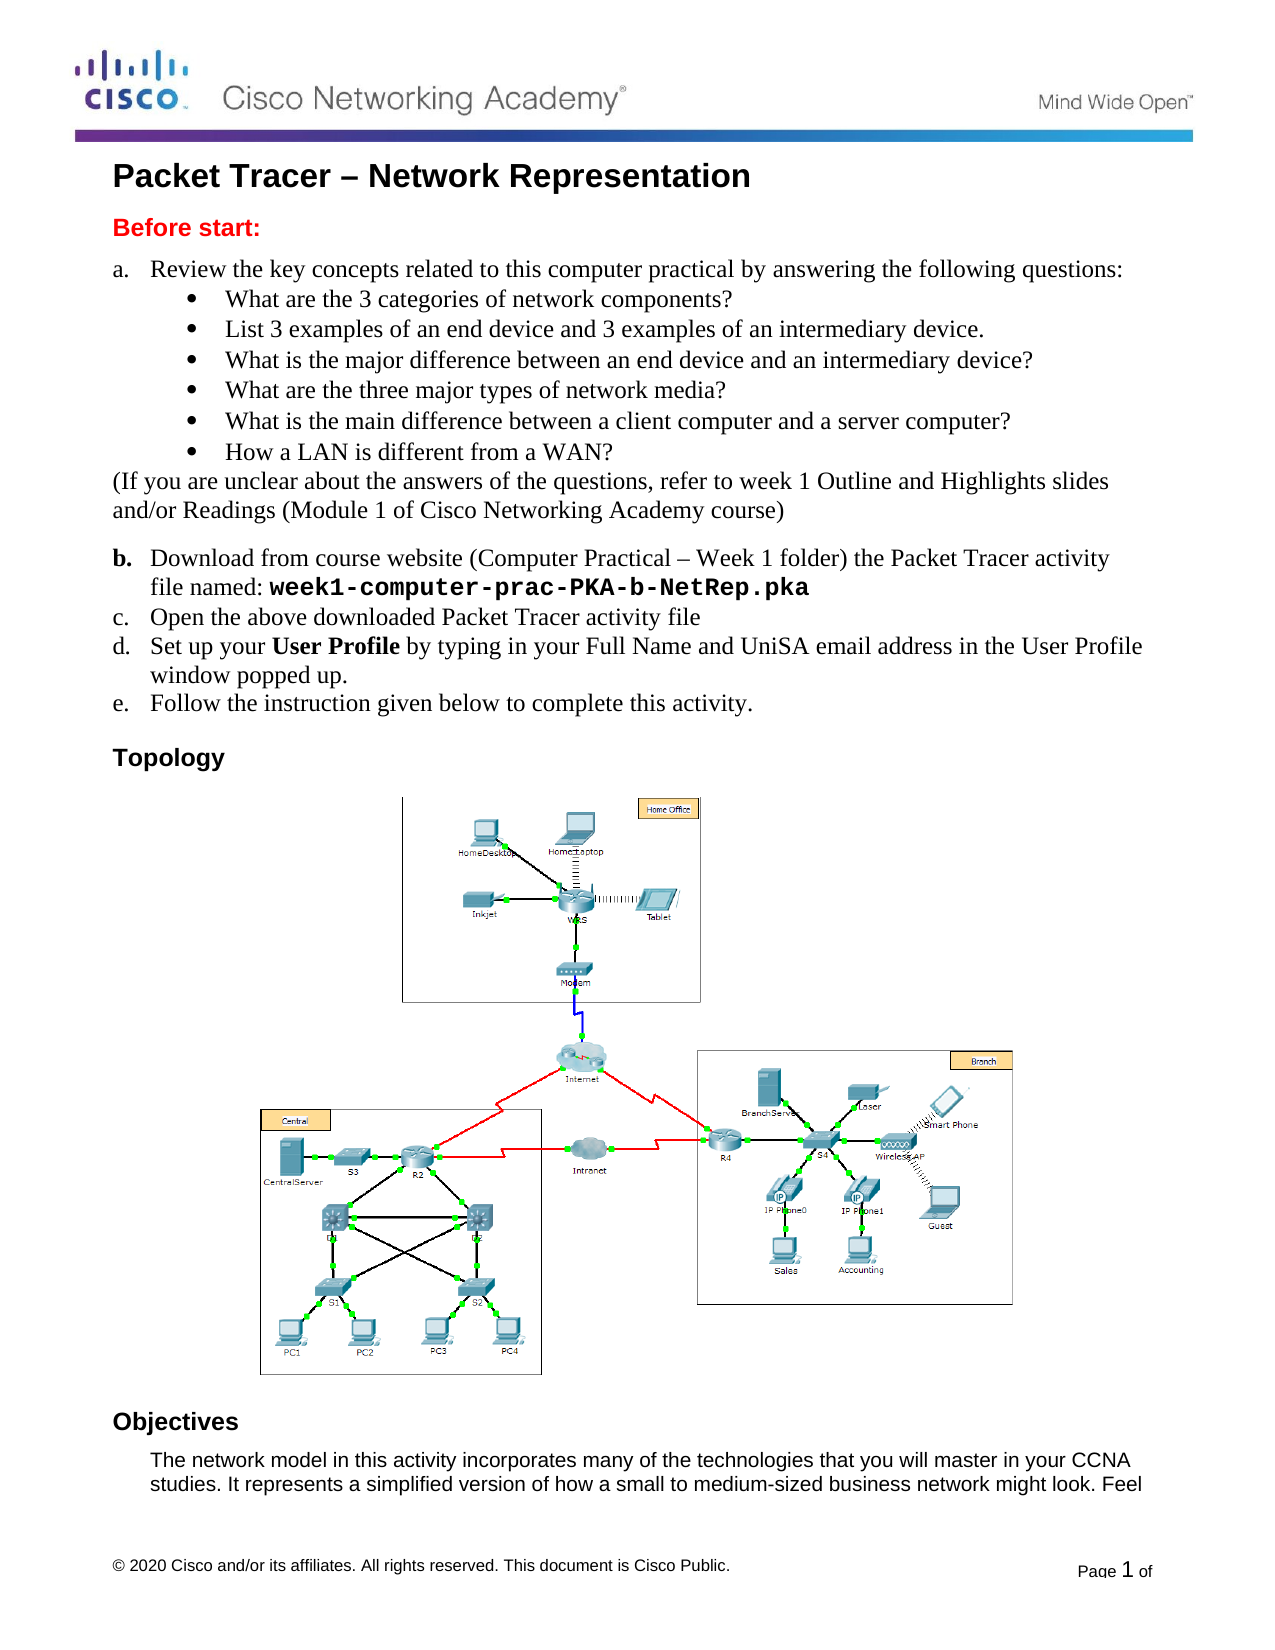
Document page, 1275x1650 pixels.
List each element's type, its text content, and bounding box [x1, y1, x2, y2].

text Objectives [112, 1407, 1210, 1436]
picture [68, 41, 1196, 142]
list List 3 examples of an end device and 3 examples of an intermediary device. [187, 313, 1210, 344]
list What is the main difference between a client computer and a server computer? [187, 405, 1210, 436]
text The network model in this activity incorporates many of the technologies that you will master in your CCNA studies. It represents a simplified version of how a small to medium-sized business network might look. Feel [150, 1448, 1146, 1496]
text Before start: [112, 213, 1210, 242]
text (If you are unclear about the answers of the questions, refer to week 1 Outline and Highlights slides and/or Readings (Module 1 of Cisco Networking Academy course) [112, 466, 1112, 523]
list Set up your User Profile by typing in your Full Name and UniSA email address in the User Profile window popped up. [112, 631, 1143, 688]
subtitle Review the key concepts related to this computer practical by answering the following questions: [112, 254, 1210, 283]
list What are the 3 categories of network components? [187, 283, 1210, 313]
list Download from course website (Computer Practical – Week 1 folder) the Packet Tracer activity file named: week1-computer-prac-PKA-b-NetRep.pka [112, 543, 1149, 602]
list How a LAN is different from a WAN? [187, 436, 1210, 466]
picture [260, 797, 1013, 1375]
list What are the three major types of network media? [187, 374, 1210, 405]
list What is the major difference between an end device and an intermediary device? [187, 344, 1210, 374]
text Topology [112, 742, 1210, 771]
subtitle Open the above downloaded Packet Tracer activity file [112, 602, 1210, 631]
subtitle Packet Tracer – Network Representation [112, 156, 1210, 195]
list Follow the instruction given below to complete this activity. [112, 688, 1210, 717]
